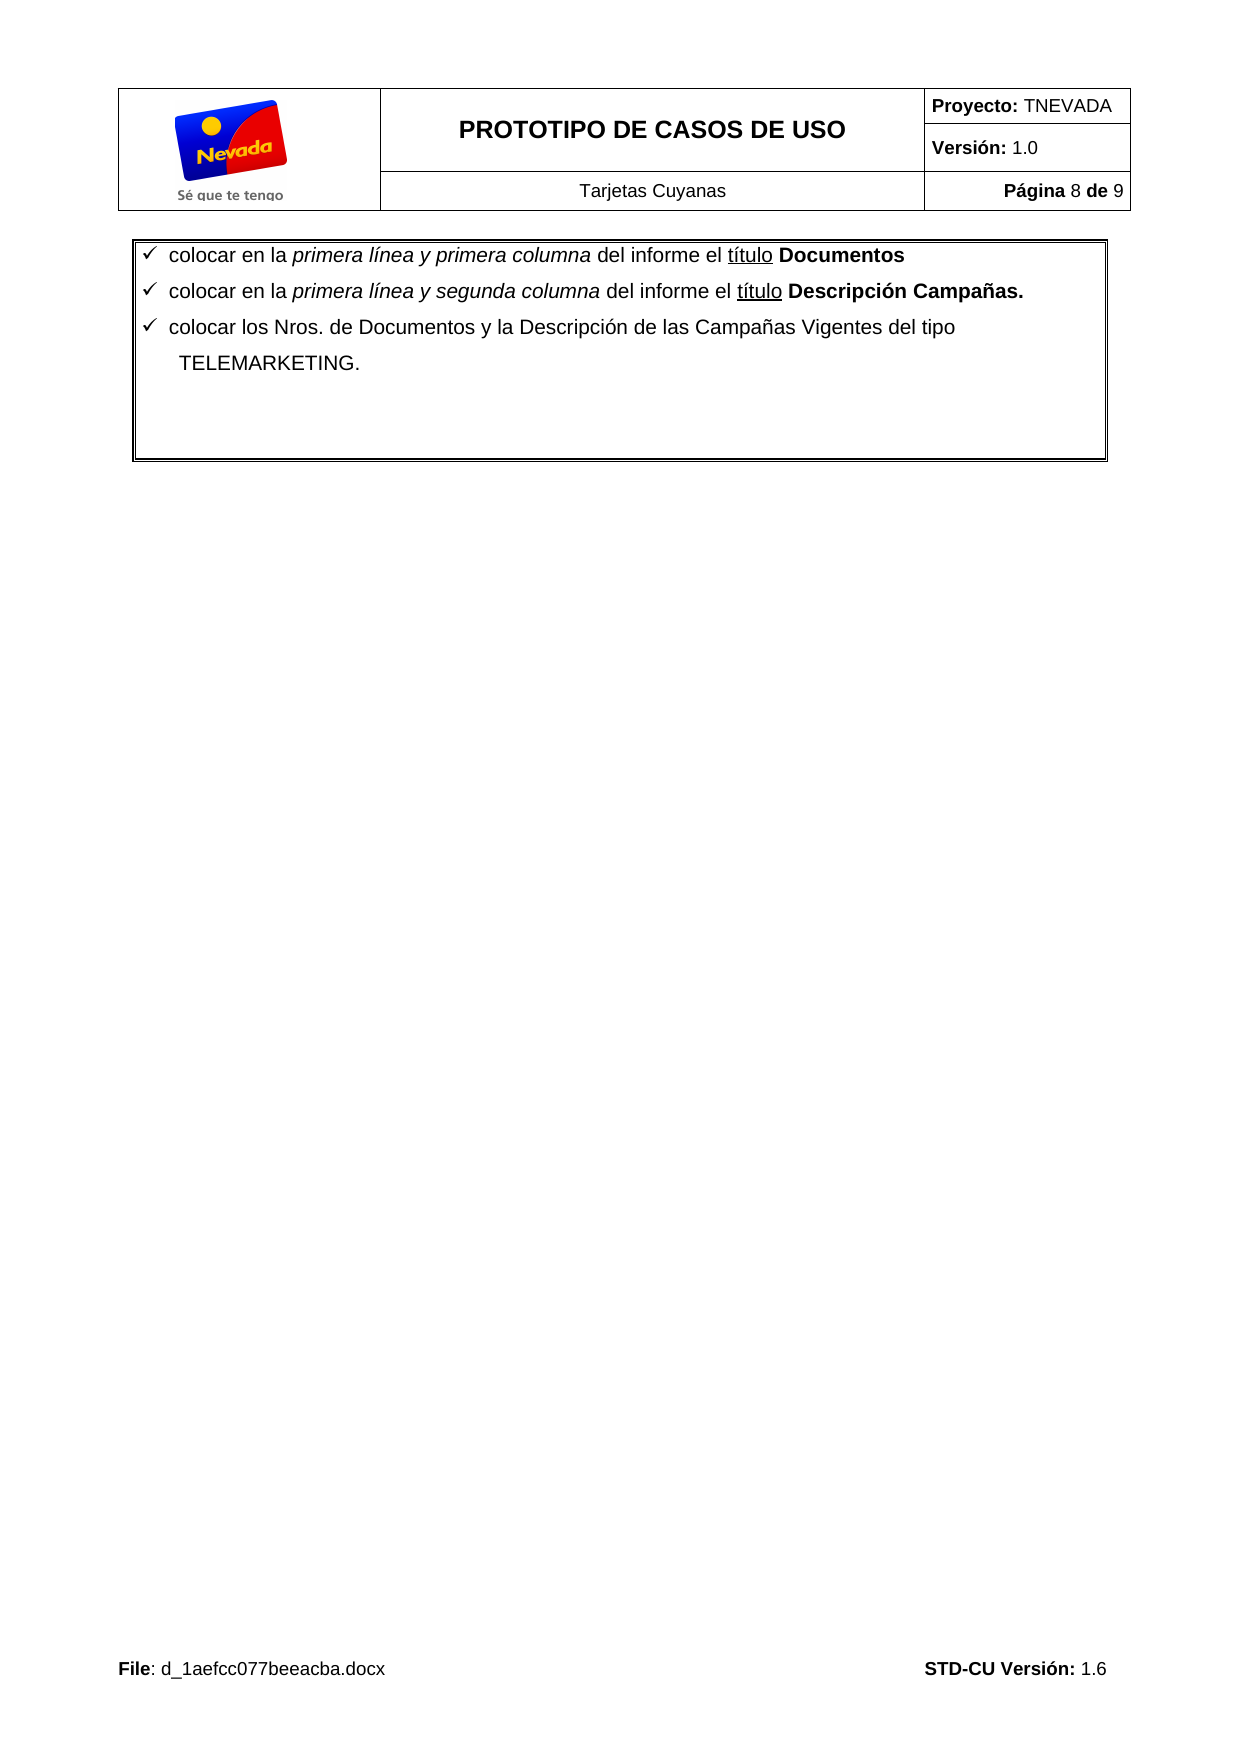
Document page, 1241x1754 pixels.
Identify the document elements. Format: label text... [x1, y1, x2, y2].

picture [175, 100, 287, 201]
